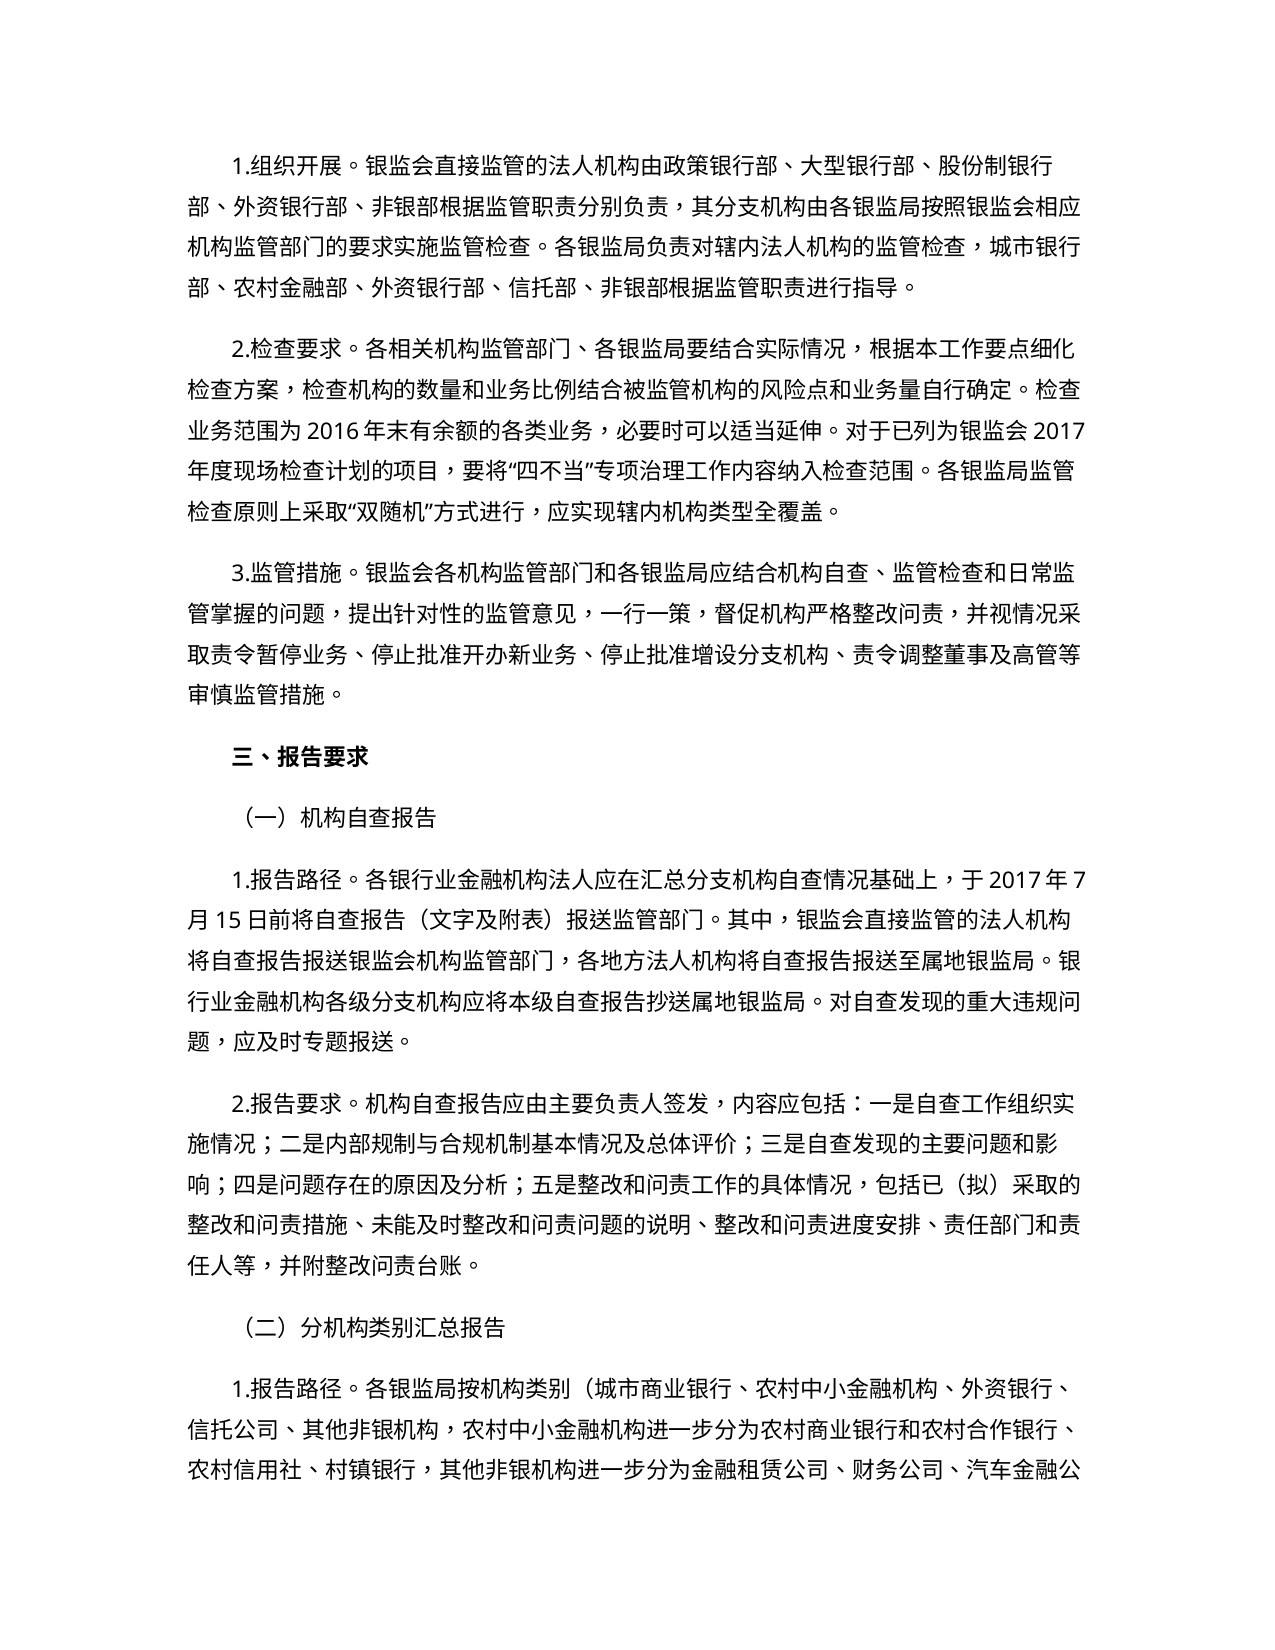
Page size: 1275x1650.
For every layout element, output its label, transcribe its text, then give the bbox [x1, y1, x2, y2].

text 1.组织开展。银监会直接监管的法人机构由政策银行部、大型银行部、股份制银行部、外资银行部、非银部根据监管职责分别负责，其分支机构由各银监局按照银监会相应机构监管部门的要求实施监管检查。各银监局负责对辖内法人机构的监管检查，城市银行部、农村金融部、外资银行部、信托部、非银部根据监管职责进行指导。 [187, 150, 1087, 303]
text 2.报告要求。机构自查报告应由主要负责人签发，内容应包括：一是自查工作组织实施情况；二是内部规制与合规机制基本情况及总体评价；三是自查发现的主要问题和影响；四是问题存在的原因及分析；五是整改和问责工作的具体情况，包括已（拟）采取的整改和问责措施、未能及时整改和问责问题的说明、整改和问责进度安排、责任部门和责任人等，并附整改问责台账。 [187, 1087, 1087, 1281]
text 2.检查要求。各相关机构监管部门、各银监局要结合实际情况，根据本工作要点细化检查方案，检查机构的数量和业务比例结合被监管机构的风险点和业务量自行确定。检查业务范围为2016年末有余额的各类业务，必要时可以适当延伸。对于已列为银监会2017年度现场检查计划的项目，要将“四不当”专项治理工作内容纳入检查范围。各银监局监管检查原则上采取“双随机”方式进行，应实现辖内机构类型全覆盖。 [187, 333, 1087, 527]
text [187, 1373, 1087, 1485]
text 3.监管措施。银监会各机构监管部门和各银监局应结合机构自查、监管检查和日常监管掌握的问题，提出针对性的监管意见，一行一策，督促机构严格整改问责，并视情况采取责令暂停业务、停止批准开办新业务、停止批准增设分支机构、责令调整董事及高管等审慎监管措施。 [187, 557, 1087, 710]
text （一）机构自查报告 [187, 802, 1087, 833]
text （二）分机构类别汇总报告 [187, 1311, 1087, 1343]
text 三、报告要求 [187, 741, 1087, 772]
text 1.报告路径。各银行业金融机构法人应在汇总分支机构自查情况基础上，于2017年7月15日前将自查报告（文字及附表）报送监管部门。其中，银监会直接监管的法人机构将自查报告报送银监会机构监管部门，各地方法人机构将自查报告报送至属地银监局。银行业金融机构各级分支机构应将本级自查报告抄送属地银监局。对自查发现的重大违规问题，应及时专题报送。 [187, 863, 1087, 1057]
